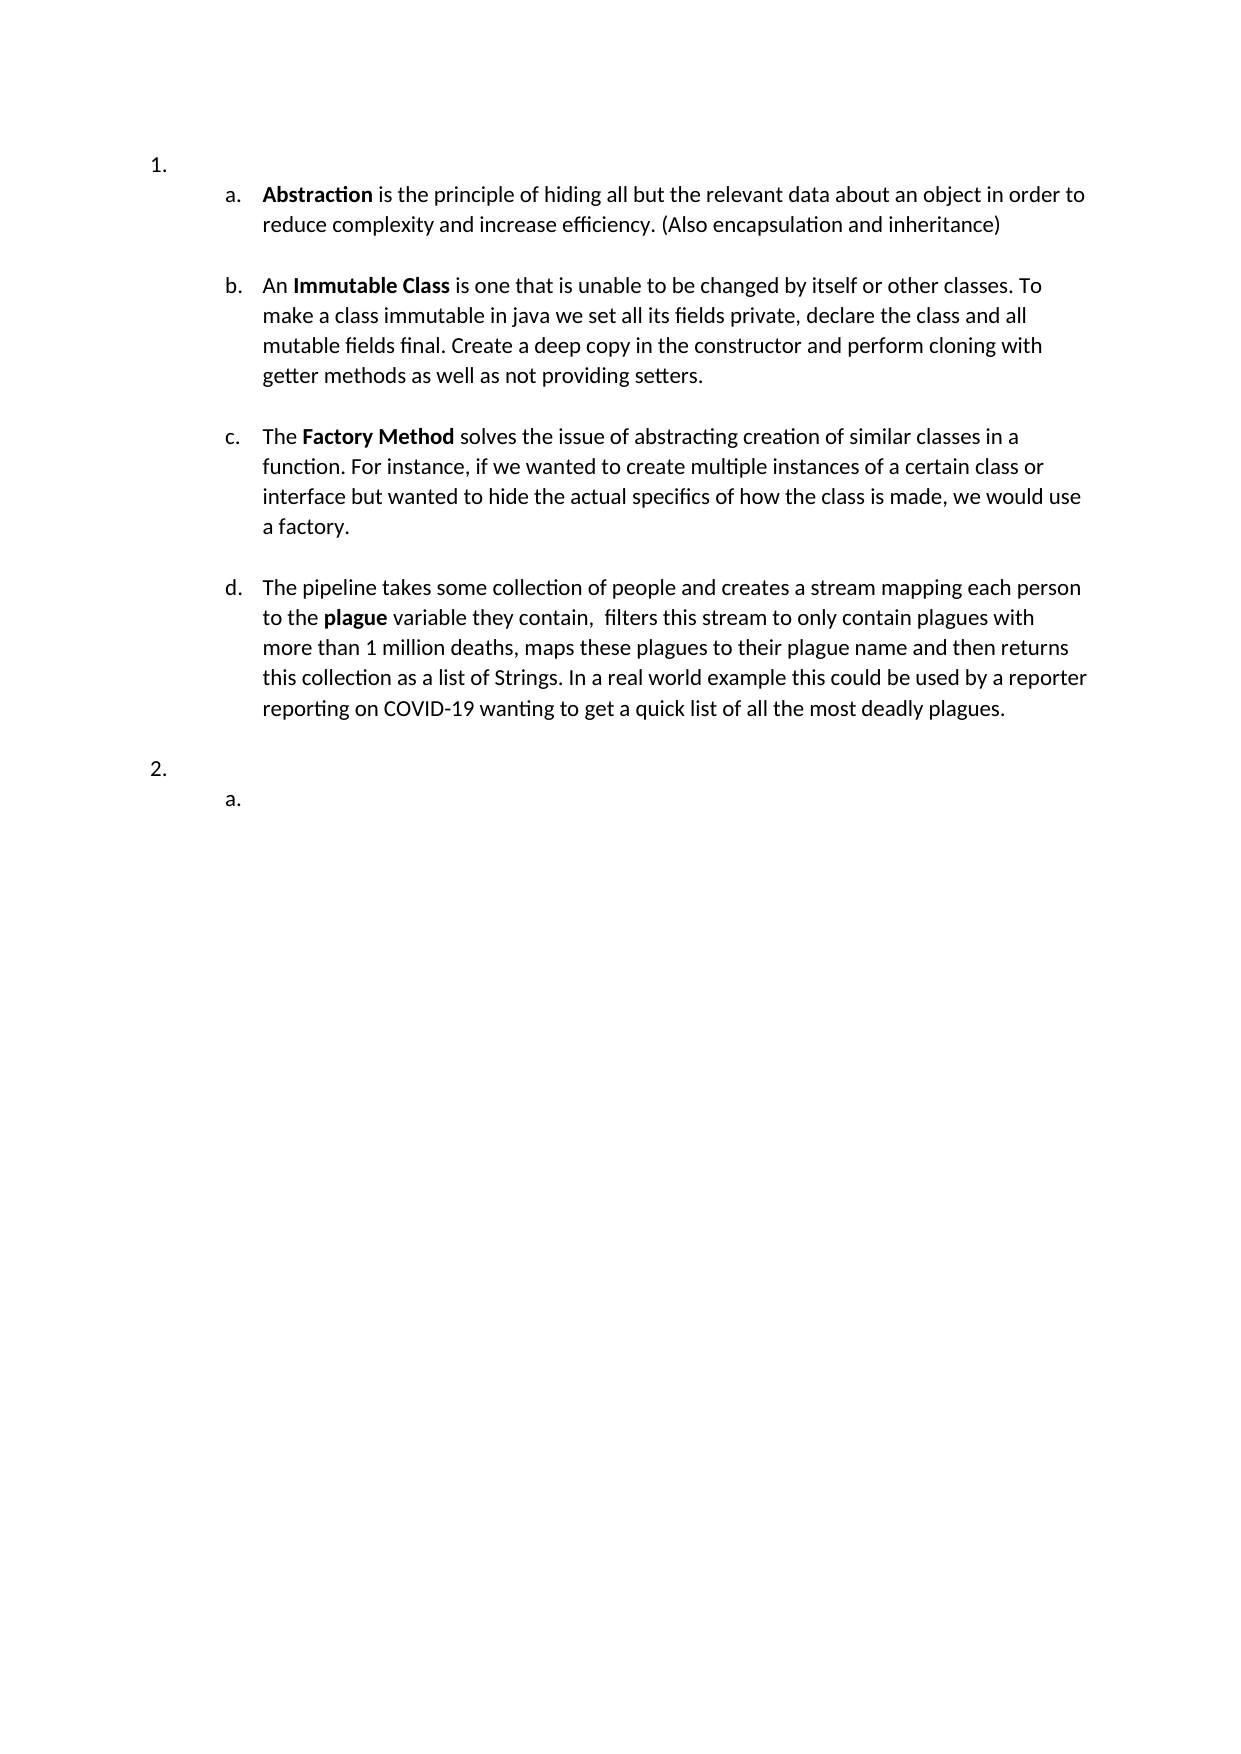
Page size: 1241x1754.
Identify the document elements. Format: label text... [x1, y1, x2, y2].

list Abstraction is the principle of hiding all but the relevant data about an object in order to reduce complexity and increase efficiency. (Also encapsulation and inheritance) [225, 180, 1090, 269]
list The pipeline takes some collection of people and creates a stream mapping each person to the plague variable they contain, filters this stream to only contain plagues with more than 1 million deaths, maps these plagues to their plague name and then returns this collection as a list of Strings. In a real world example this could be used by a reporter reporting on COVID-19 wanting to get a quick list of all the most deadly plagues. [225, 573, 1090, 752]
list The Factory Method solves the issue of abstracting creation of similar classes in a function. For instance, if we wanted to create multiple instances of a certain class or interface but wanted to hide the actual specifics of how the class is made, we would use a factory. [225, 422, 1090, 571]
list An Immutable Class is one that is unable to be changed by itself or other classes. To make a class immutable in java we set all its fields private, declare the class and all mutable fields final. Create a deep copy in the constructor and perform cloning with getter methods as well as not providing setters. [225, 271, 1090, 420]
